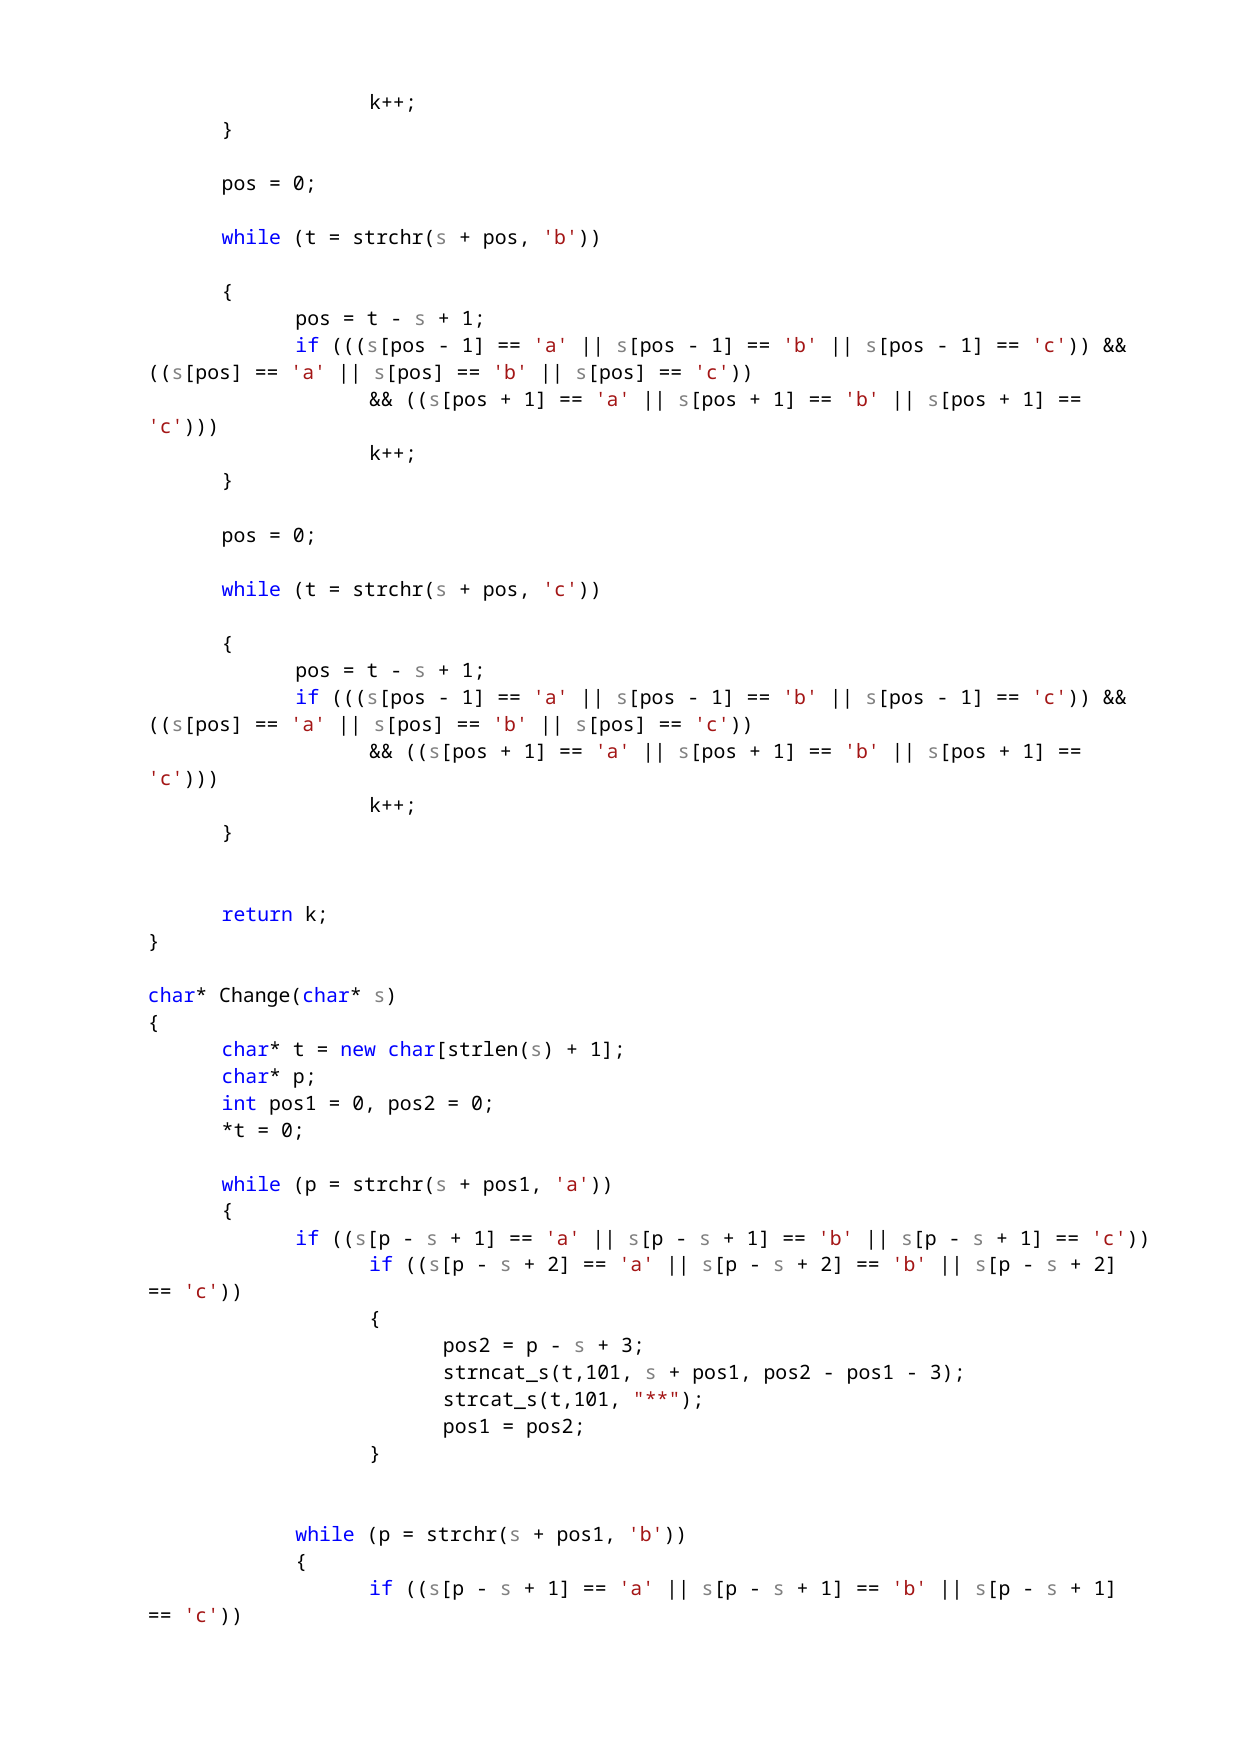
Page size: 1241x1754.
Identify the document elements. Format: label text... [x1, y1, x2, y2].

text if (((s[pos - 1] == 'a' || s[pos - 1] == 'b' || s[pos - 1] == 'c')) && ((s[pos] == 'a' || s[pos] == 'b' || s[pos] == 'c')) [148, 683, 1152, 737]
text { [148, 1547, 1152, 1574]
text } [148, 1439, 1152, 1467]
text pos = t - s + 1; [148, 656, 1152, 683]
text pos = t - s + 1; [148, 304, 1152, 331]
text strcat_s(t,101, "**"); [148, 1386, 1152, 1413]
text k++; [148, 88, 1152, 116]
text while (p = strchr(s + pos1, 'b')) [148, 1521, 1152, 1547]
text && ((s[pos + 1] == 'a' || s[pos + 1] == 'b' || s[pos + 1] == 'c'))) [148, 737, 1152, 791]
text char* Change(char* s) [148, 981, 1152, 1008]
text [148, 1359, 1152, 1386]
text k++; [148, 791, 1152, 818]
text } [148, 818, 1152, 845]
text { [148, 1008, 1152, 1035]
text pos2 = p - s + 3; [148, 1332, 1152, 1359]
text } [148, 466, 1152, 493]
text { [148, 277, 1152, 304]
text while (p = strchr(s + pos1, 'a')) [148, 1170, 1152, 1197]
text *t = 0; [148, 1116, 1152, 1143]
text char* p; [148, 1062, 1152, 1089]
text char* t = new char[strlen(s) + 1]; [148, 1035, 1152, 1062]
text } [148, 116, 1152, 142]
text { [148, 1305, 1152, 1332]
text k++; [148, 439, 1152, 466]
text if ((s[p - s + 1] == 'a' || s[p - s + 1] == 'b' || s[p - s + 1] == 'c')) [148, 1224, 1152, 1251]
text pos = 0; [148, 521, 1152, 548]
text if ((s[p - s + 1] == 'a' || s[p - s + 1] == 'b' || s[p - s + 1] == 'c')) [148, 1574, 1152, 1628]
text while (t = strchr(s + pos, 'c')) [148, 575, 1152, 602]
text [148, 331, 1152, 385]
text int pos1 = 0, pos2 = 0; [148, 1089, 1152, 1116]
text pos1 = pos2; [148, 1413, 1152, 1439]
text pos = 0; [148, 169, 1152, 196]
text && ((s[pos + 1] == 'a' || s[pos + 1] == 'b' || s[pos + 1] == 'c'))) [148, 385, 1152, 439]
text } [148, 927, 1152, 954]
text return k; [148, 900, 1152, 927]
text { [148, 1197, 1152, 1224]
text { [148, 629, 1152, 656]
text while (t = strchr(s + pos, 'b')) [148, 223, 1152, 250]
text if ((s[p - s + 2] == 'a' || s[p - s + 2] == 'b' || s[p - s + 2] == 'c')) [148, 1251, 1152, 1305]
